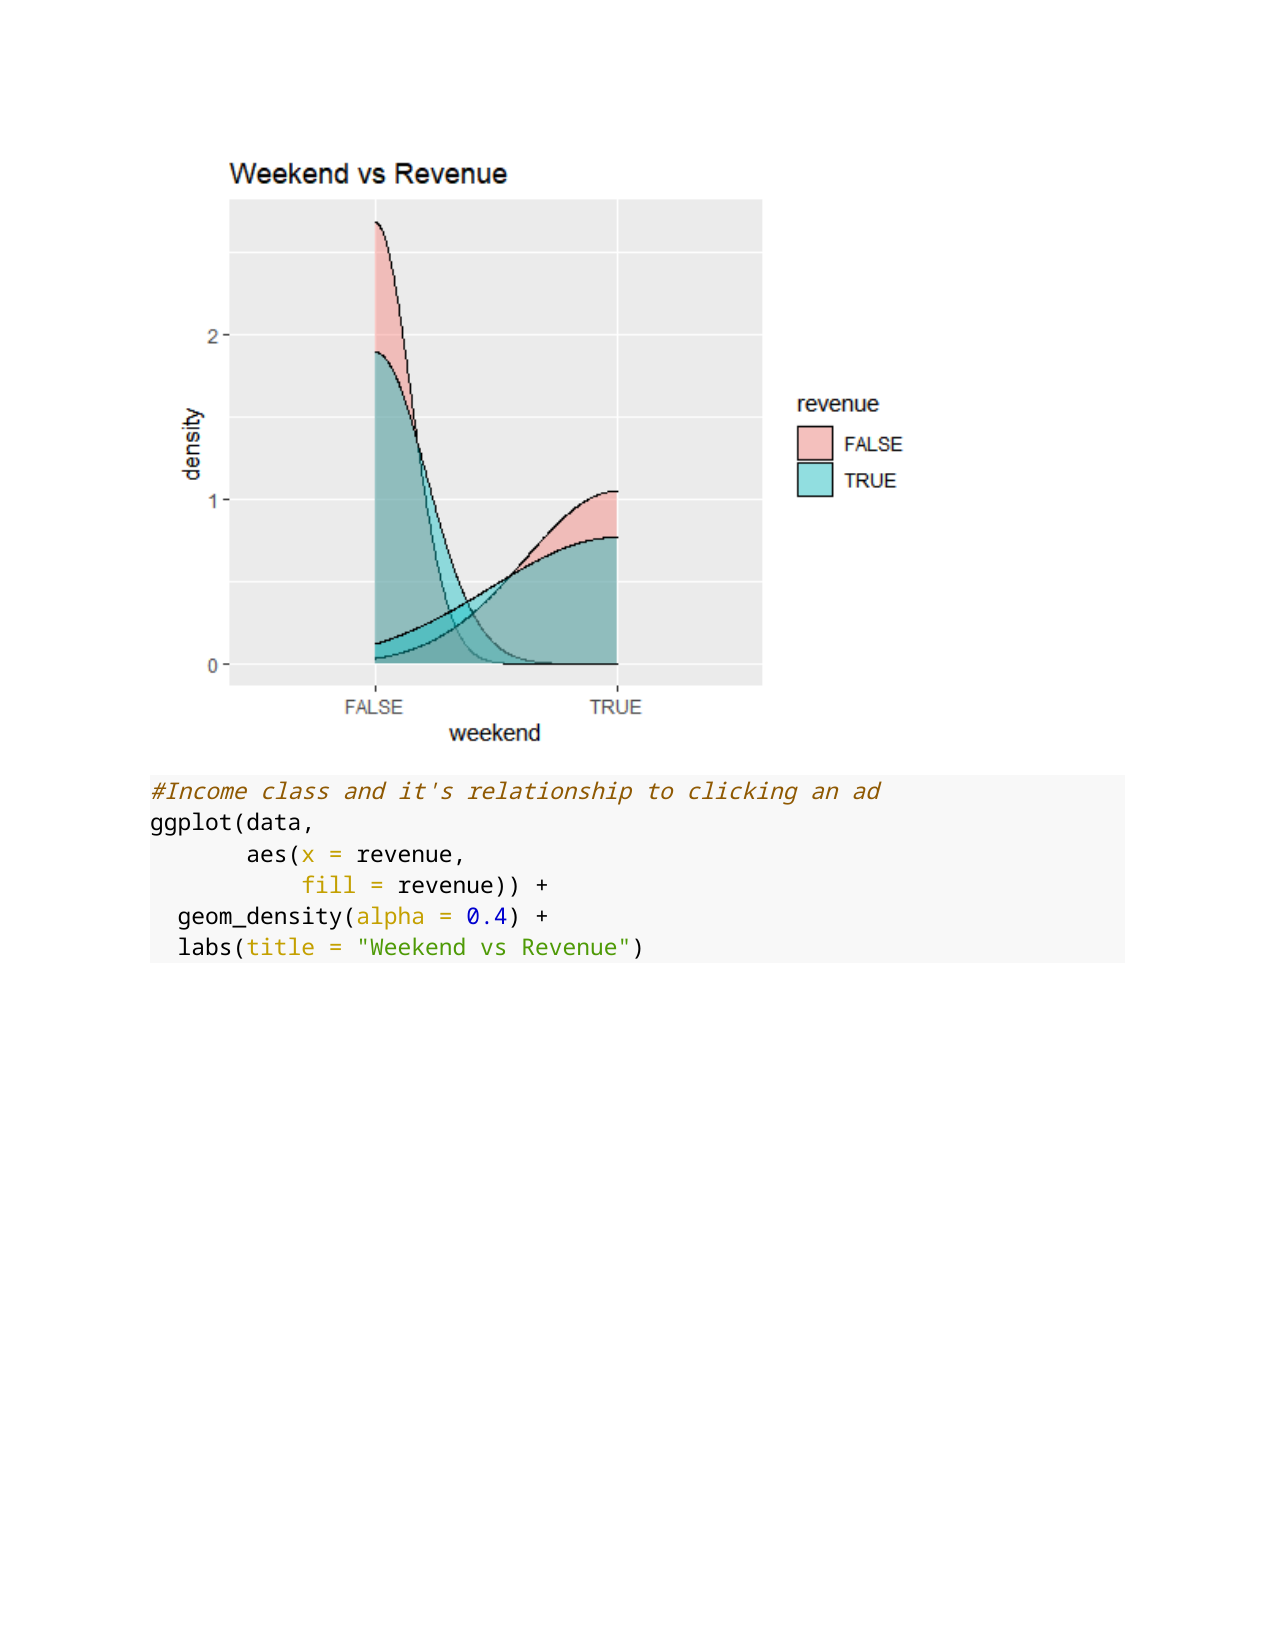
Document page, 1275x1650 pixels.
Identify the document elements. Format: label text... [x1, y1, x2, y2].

picture [168, 150, 927, 757]
text #Income class and it's relationship to clicking an ad ggplot(data, aes(x = revenue, fill = revenue)) + geom_density(alpha = 0.4) + labs(title = "Weekend vs Revenue") [315, 775, 1125, 963]
